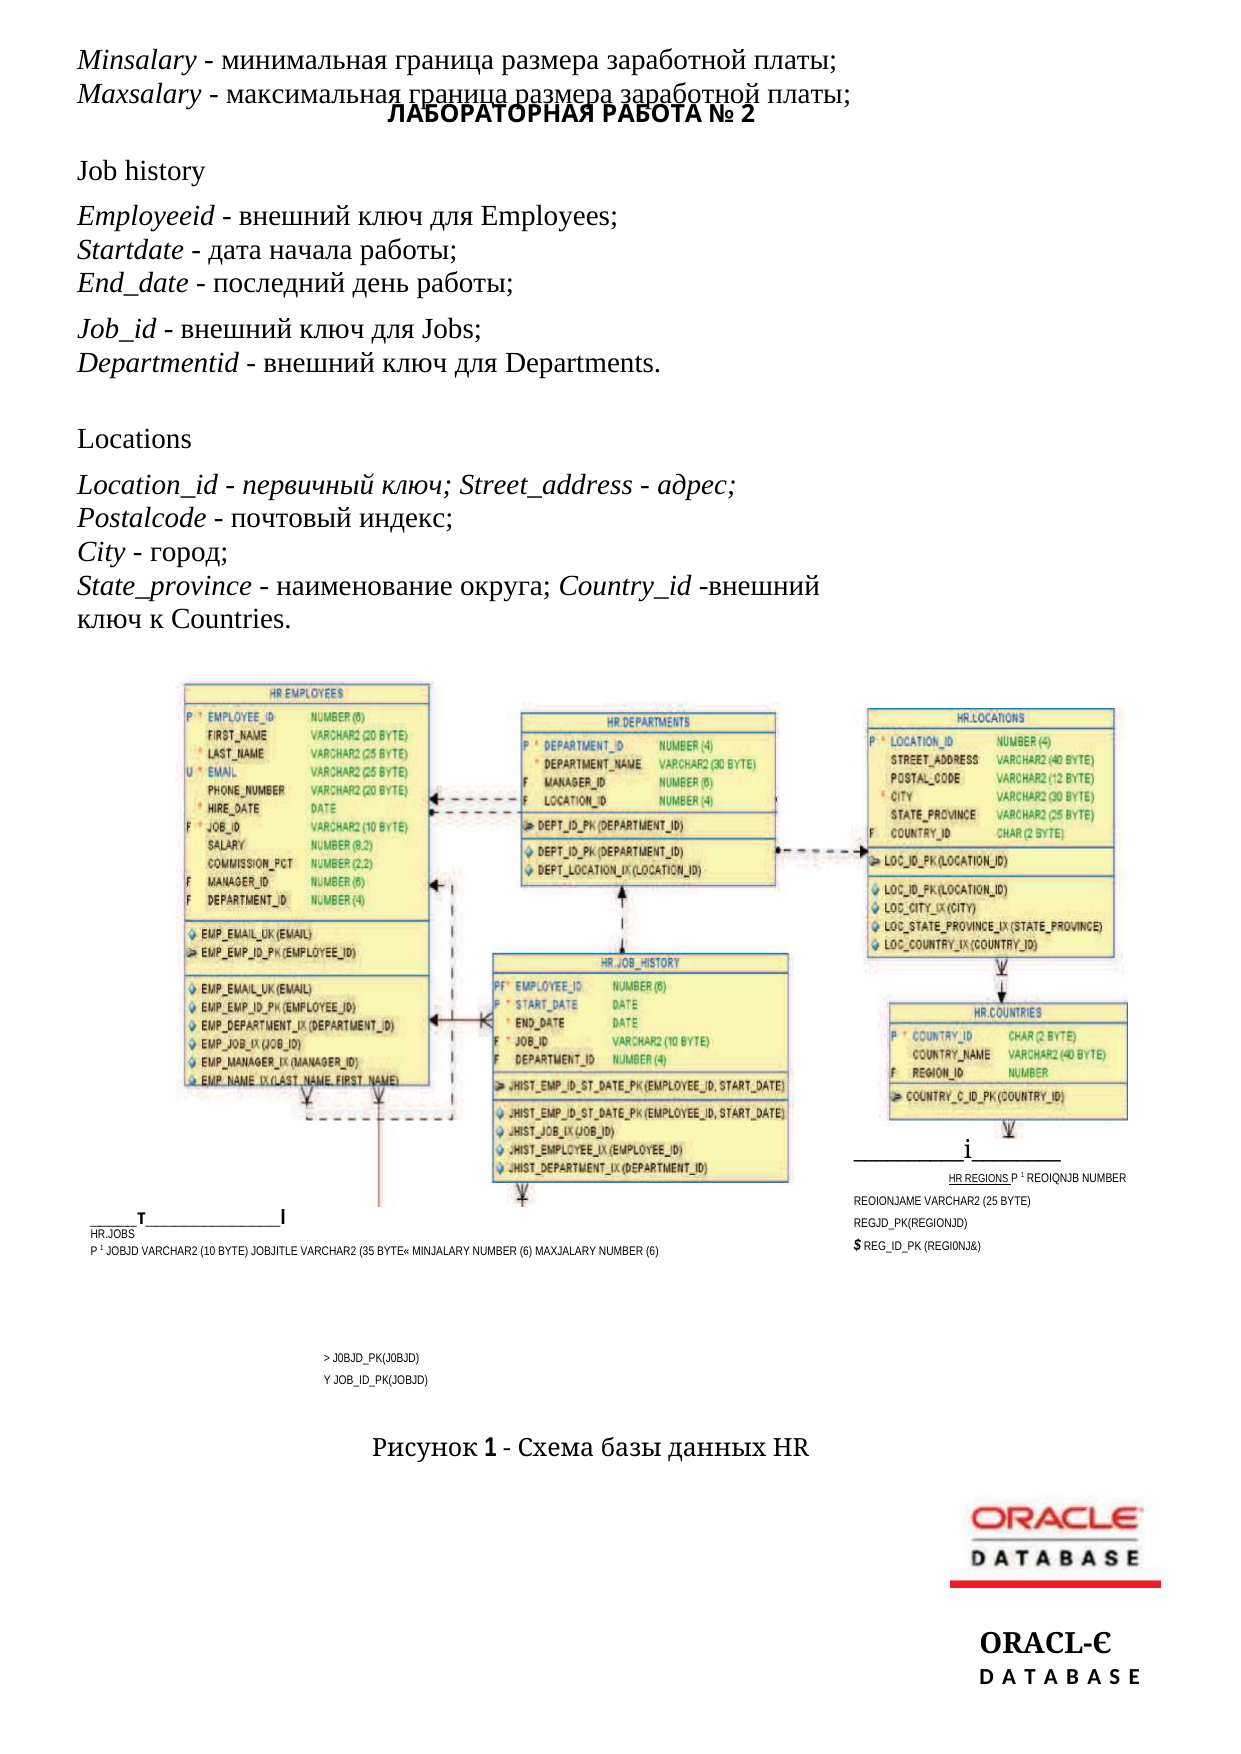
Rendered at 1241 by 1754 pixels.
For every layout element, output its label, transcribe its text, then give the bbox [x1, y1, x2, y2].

text Startdate - дата начала работы; [77, 233, 1140, 266]
text Minsalary - минимальная граница размера заработной платы; Maxsalary - максимальная граница размера заработной платы; [77, 43, 876, 110]
text Job history [77, 160, 1140, 185]
text State_province - наименование округа; Country_id -внешний ключ к Countries. [77, 568, 876, 635]
text Departmentid - внешний ключ для Departments. [77, 352, 1140, 377]
picture [950, 1484, 1161, 1588]
text Postalcode - почтовый индекс; [77, 501, 1140, 534]
text Location_id - первичный ключ; Street_address - адрес; [77, 467, 876, 501]
picture [90, 639, 1128, 1207]
text Employeeid - внешний ключ для Employees; [77, 199, 1140, 233]
text Locations [77, 429, 1140, 454]
text Job_id - внешний ключ для Jobs; [77, 319, 1140, 344]
text End_date - последний день работы; [77, 266, 1140, 300]
text City - город; [77, 534, 1140, 568]
